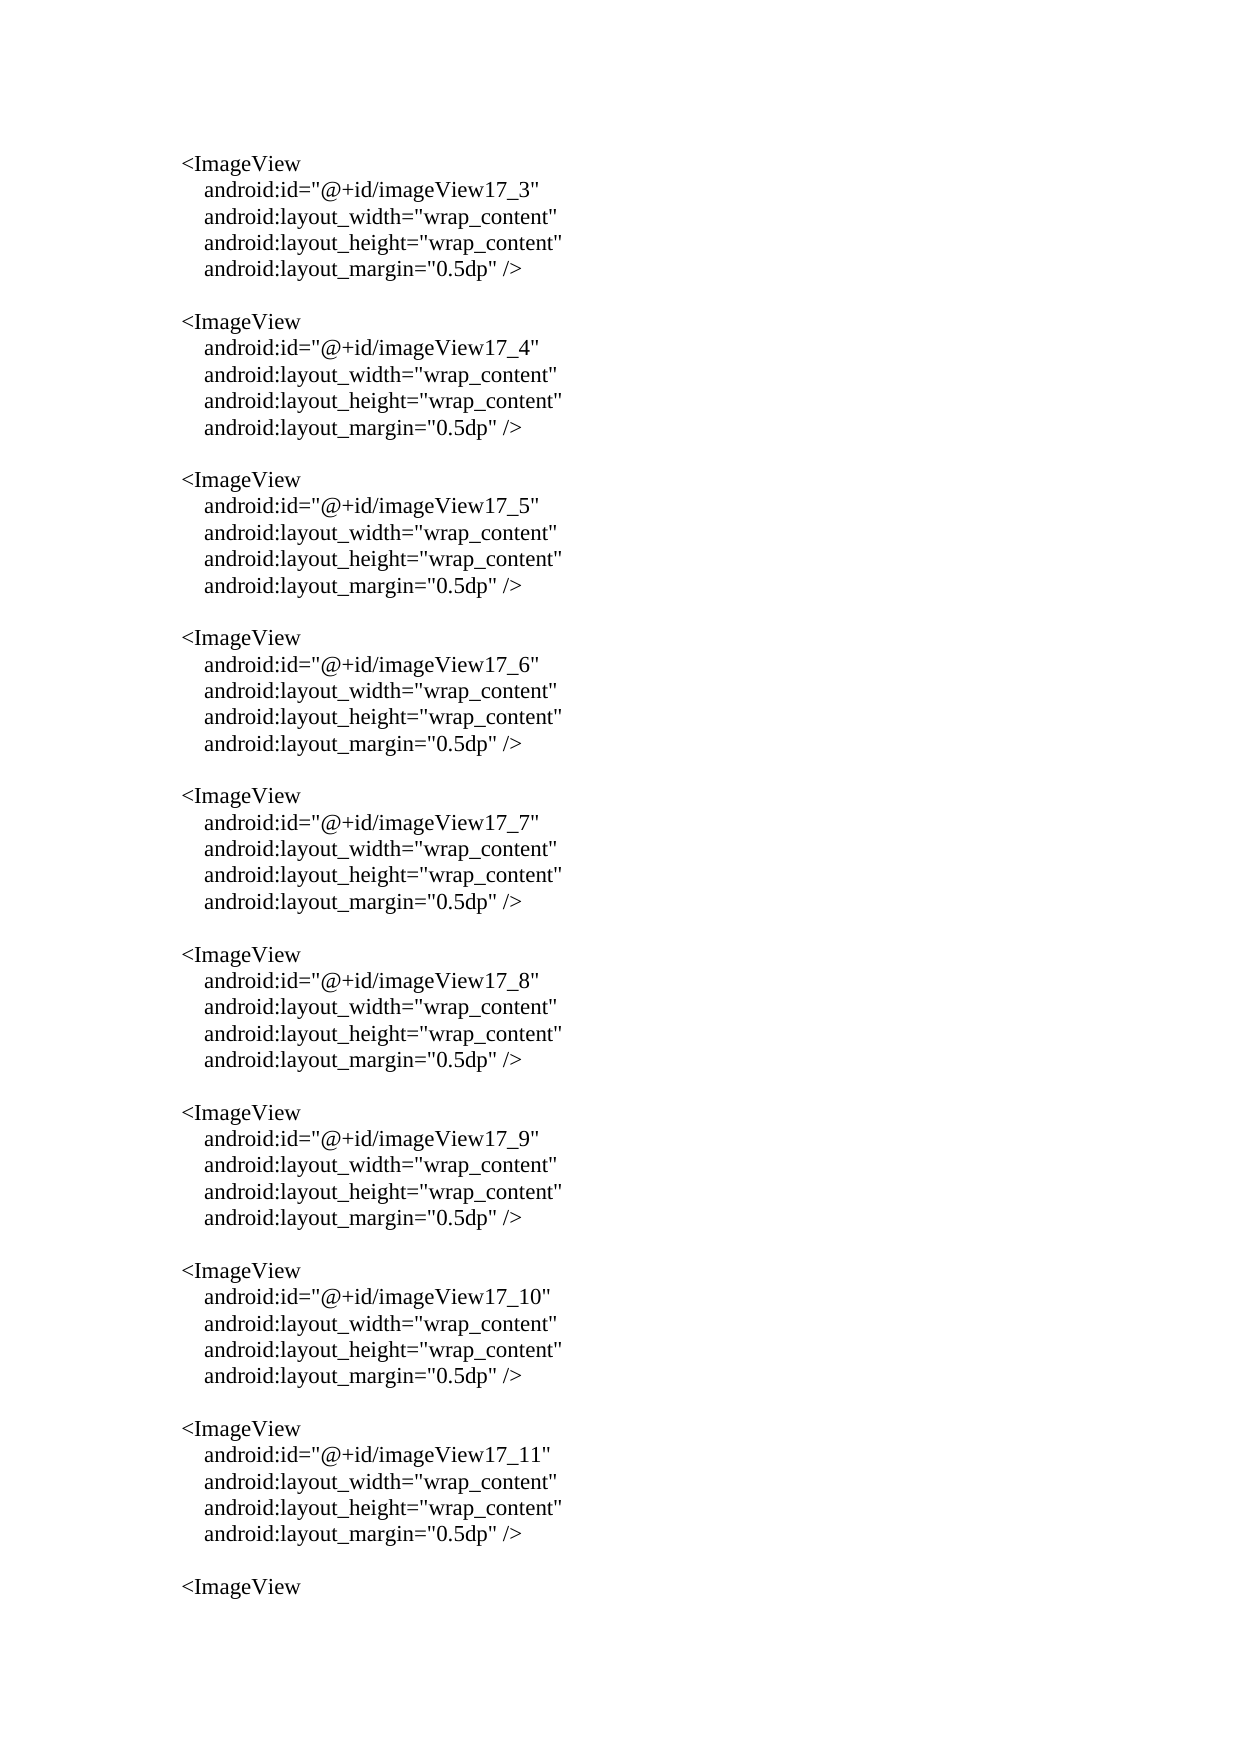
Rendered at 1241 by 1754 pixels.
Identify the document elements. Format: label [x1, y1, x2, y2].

text [112, 150, 1128, 1599]
